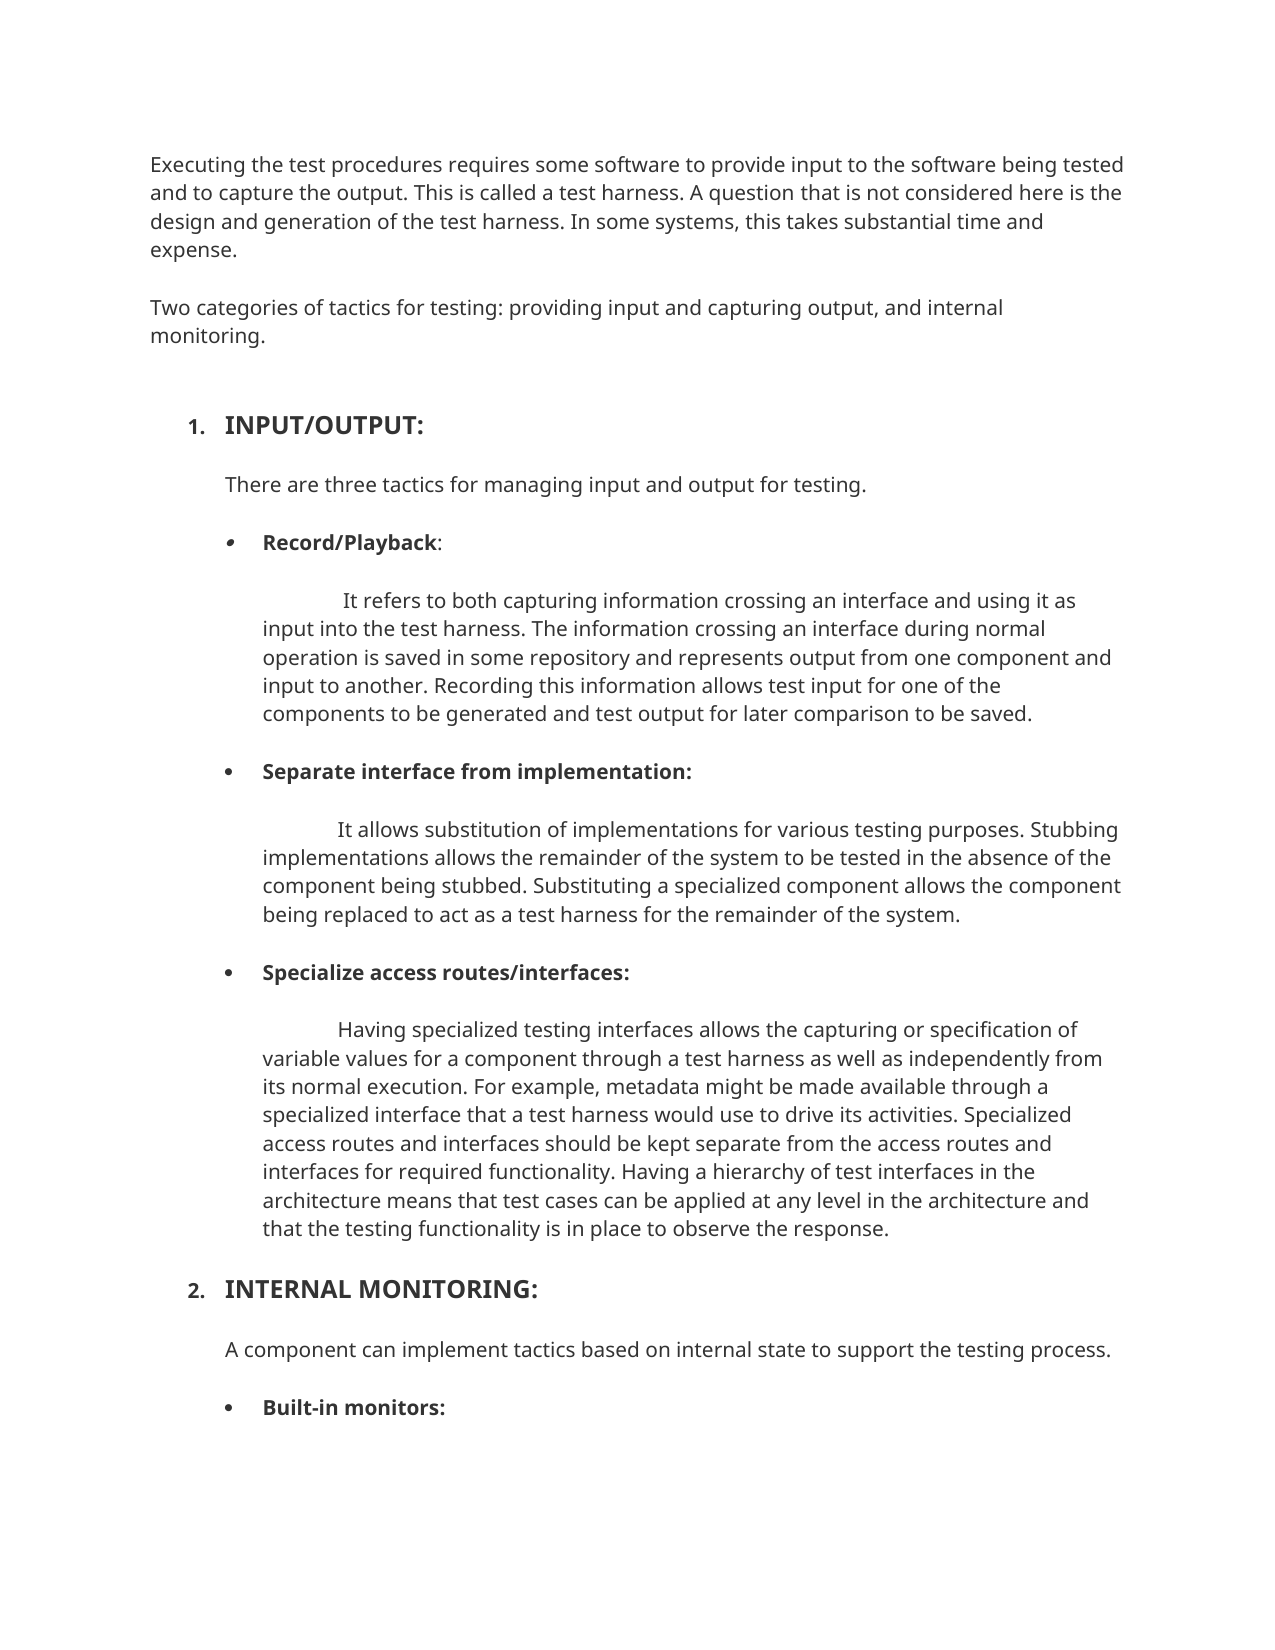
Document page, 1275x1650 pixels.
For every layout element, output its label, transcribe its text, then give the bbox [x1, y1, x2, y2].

list Record/Playback: [225, 528, 1125, 557]
text Having specialized testing interfaces allows the capturing or specification of variable values for a component through a test harness as well as independently from its normal execution. For example, metadata might be made available through a specialized interface that a test harness would use to drive its activities. Specialized access routes and interfaces should be kept separate from the access routes and interfaces for required functionality. Having a hierarchy of test interfaces in the architecture means that test cases can be applied at any level in the architecture and that the testing functionality is in place to observe the response. [262, 1015, 1125, 1243]
text It refers to both capturing information crossing an interface and using it as input into the test harness. The information crossing an interface during normal operation is saved in some repository and represents output from one component and input to another. Recording this information allows test input for one of the components to be generated and test output for later comparison to be saved. [262, 586, 1125, 728]
list INTERNAL MONITORING: [187, 1272, 1125, 1306]
list Separate interface from implementation: [225, 757, 1125, 786]
list INPUT/OUTPUT: [187, 407, 1125, 441]
list Specialize access routes/interfaces: [225, 958, 1125, 986]
text There are three tactics for managing input and output for testing. [150, 471, 1125, 499]
text Two categories of tactics for testing: providing input and capturing output, and internal monitoring. [150, 293, 1125, 350]
text It allows substitution of implementations for various testing purposes. Stubbing implementations allows the remainder of the system to be tested in the absence of the component being stubbed. Substituting a specialized component allows the component being replaced to act as a test harness for the remainder of the system. [262, 815, 1125, 928]
text Executing the test procedures requires some software to provide input to the software being tested and to capture the output. This is called a test harness. A question that is not considered here is the design and generation of the test harness. In some systems, this takes substantial time and expense. [150, 150, 1125, 264]
text A component can implement tactics based on internal state to support the testing process. [150, 1335, 1125, 1364]
list Built-in monitors: [225, 1393, 1125, 1421]
